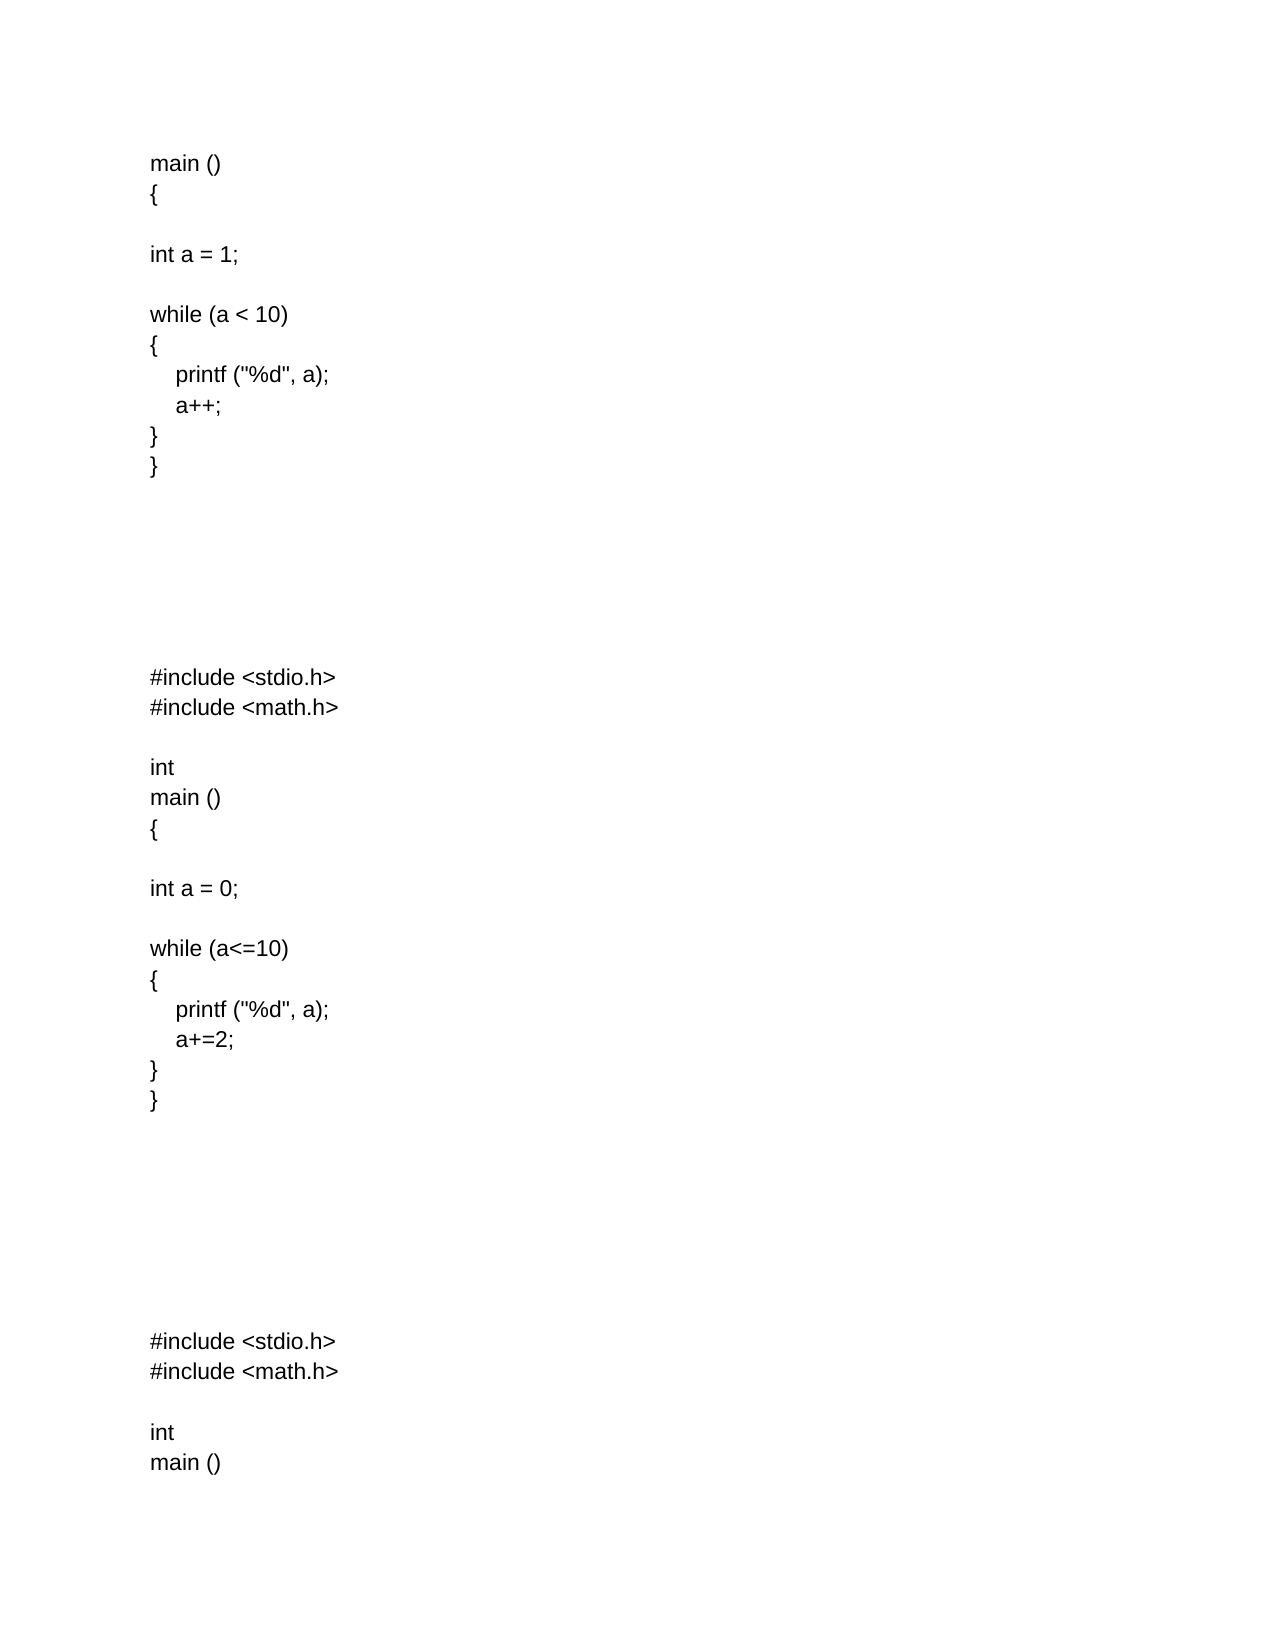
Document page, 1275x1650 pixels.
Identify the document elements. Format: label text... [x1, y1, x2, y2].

text } [150, 1056, 1125, 1083]
text #include <stdio.h> [150, 663, 1125, 690]
text { [150, 966, 1125, 992]
text main () [150, 1449, 1125, 1475]
text } [150, 1086, 1125, 1113]
text while (a < 10) [150, 301, 1125, 327]
text int a = 1; [150, 241, 1125, 267]
text } [150, 422, 1125, 448]
text } [150, 452, 1125, 478]
text printf ("%d", a); [150, 361, 1125, 388]
text { [150, 180, 1125, 207]
text a+=2; [150, 1026, 1125, 1052]
text int [150, 1419, 1125, 1445]
text #include <math.h> [150, 694, 1125, 720]
text while (a<=10) [150, 935, 1125, 962]
text main () [150, 150, 1125, 176]
text { [150, 331, 1125, 358]
text main () [150, 784, 1125, 811]
text int [150, 754, 1125, 781]
text #include <stdio.h> [150, 1328, 1125, 1354]
text printf ("%d", a); [150, 996, 1125, 1022]
text a++; [150, 392, 1125, 418]
text int a = 0; [150, 875, 1125, 901]
text { [150, 814, 1125, 841]
text #include <math.h> [150, 1358, 1125, 1385]
